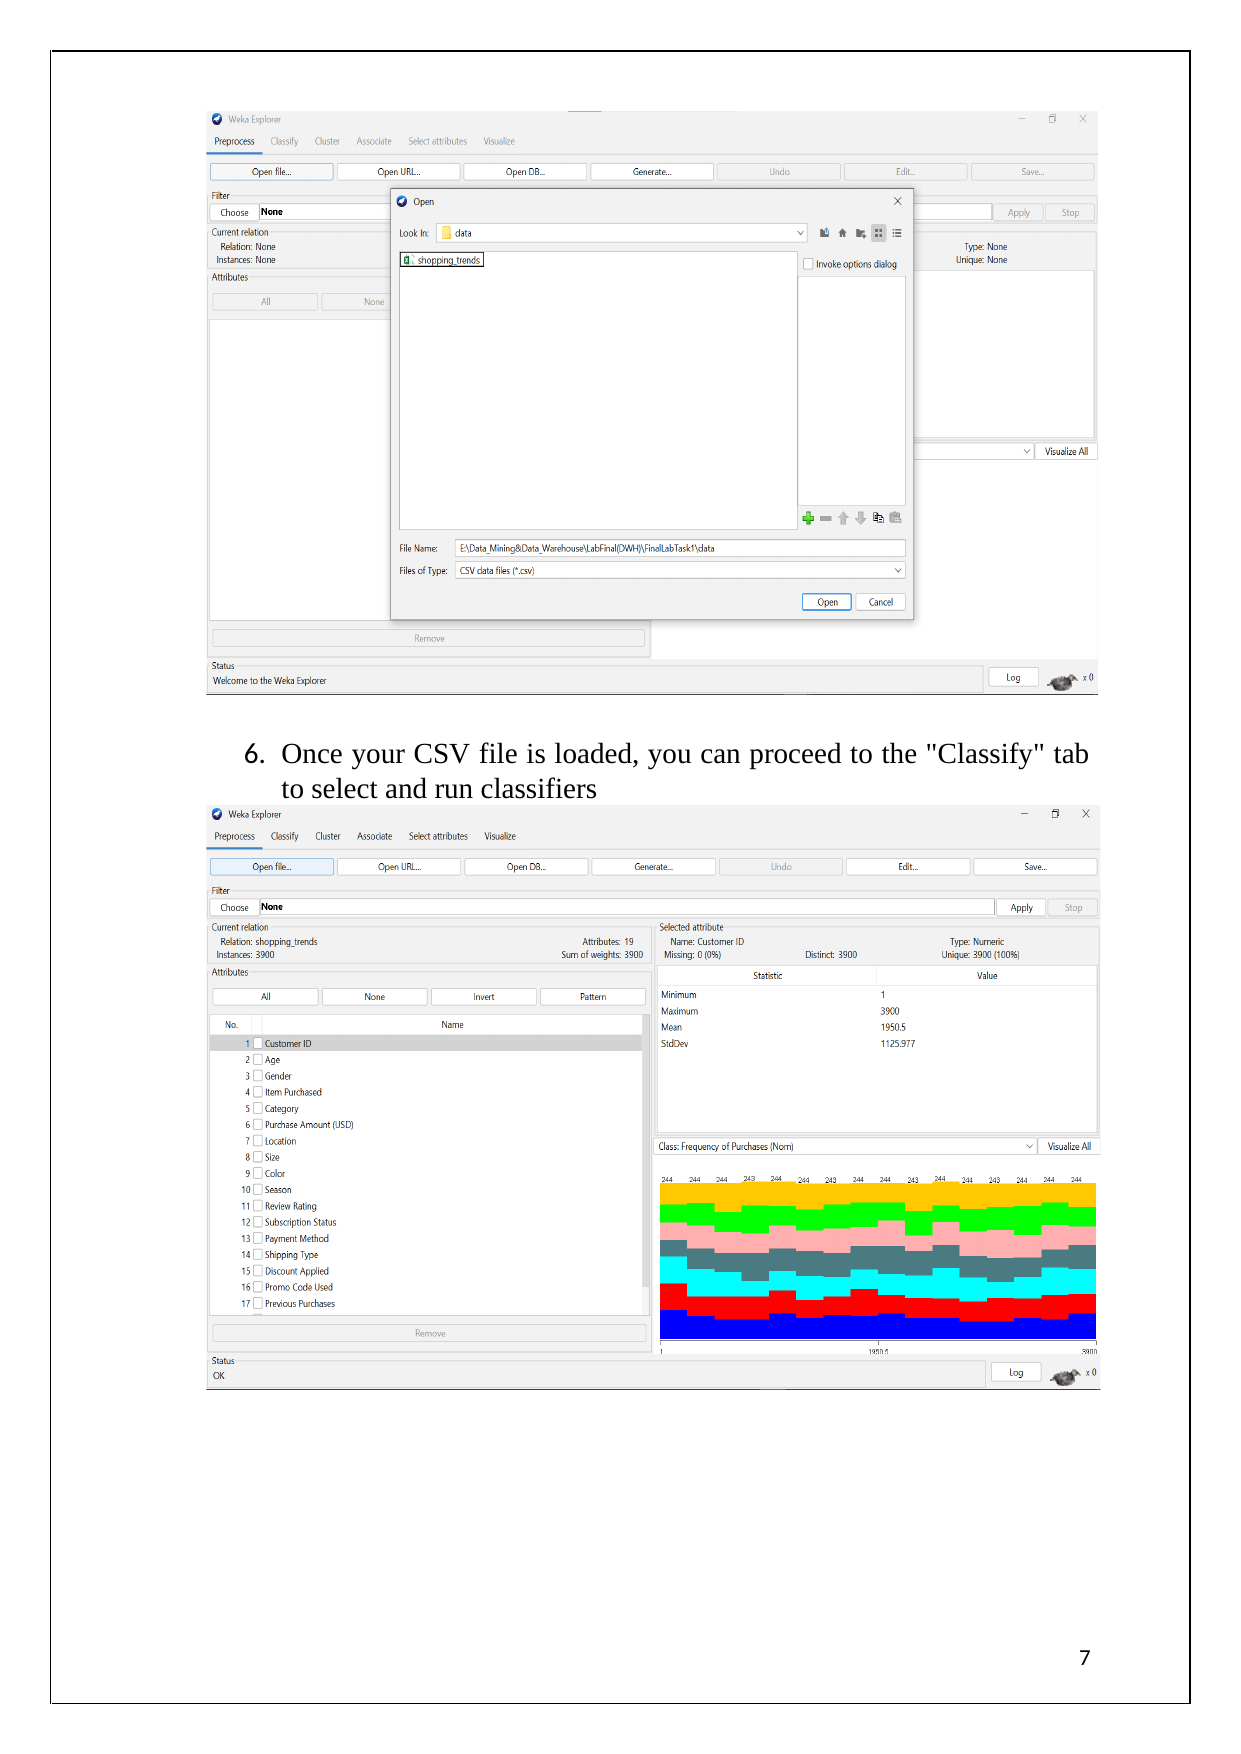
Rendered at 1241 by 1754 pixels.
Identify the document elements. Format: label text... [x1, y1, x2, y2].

picture [206, 111, 1098, 695]
picture [206, 805, 1101, 1390]
list Once your CSV file is loaded, you can proceed to the "Classify" tab to select and run classifiers [244, 735, 1090, 805]
